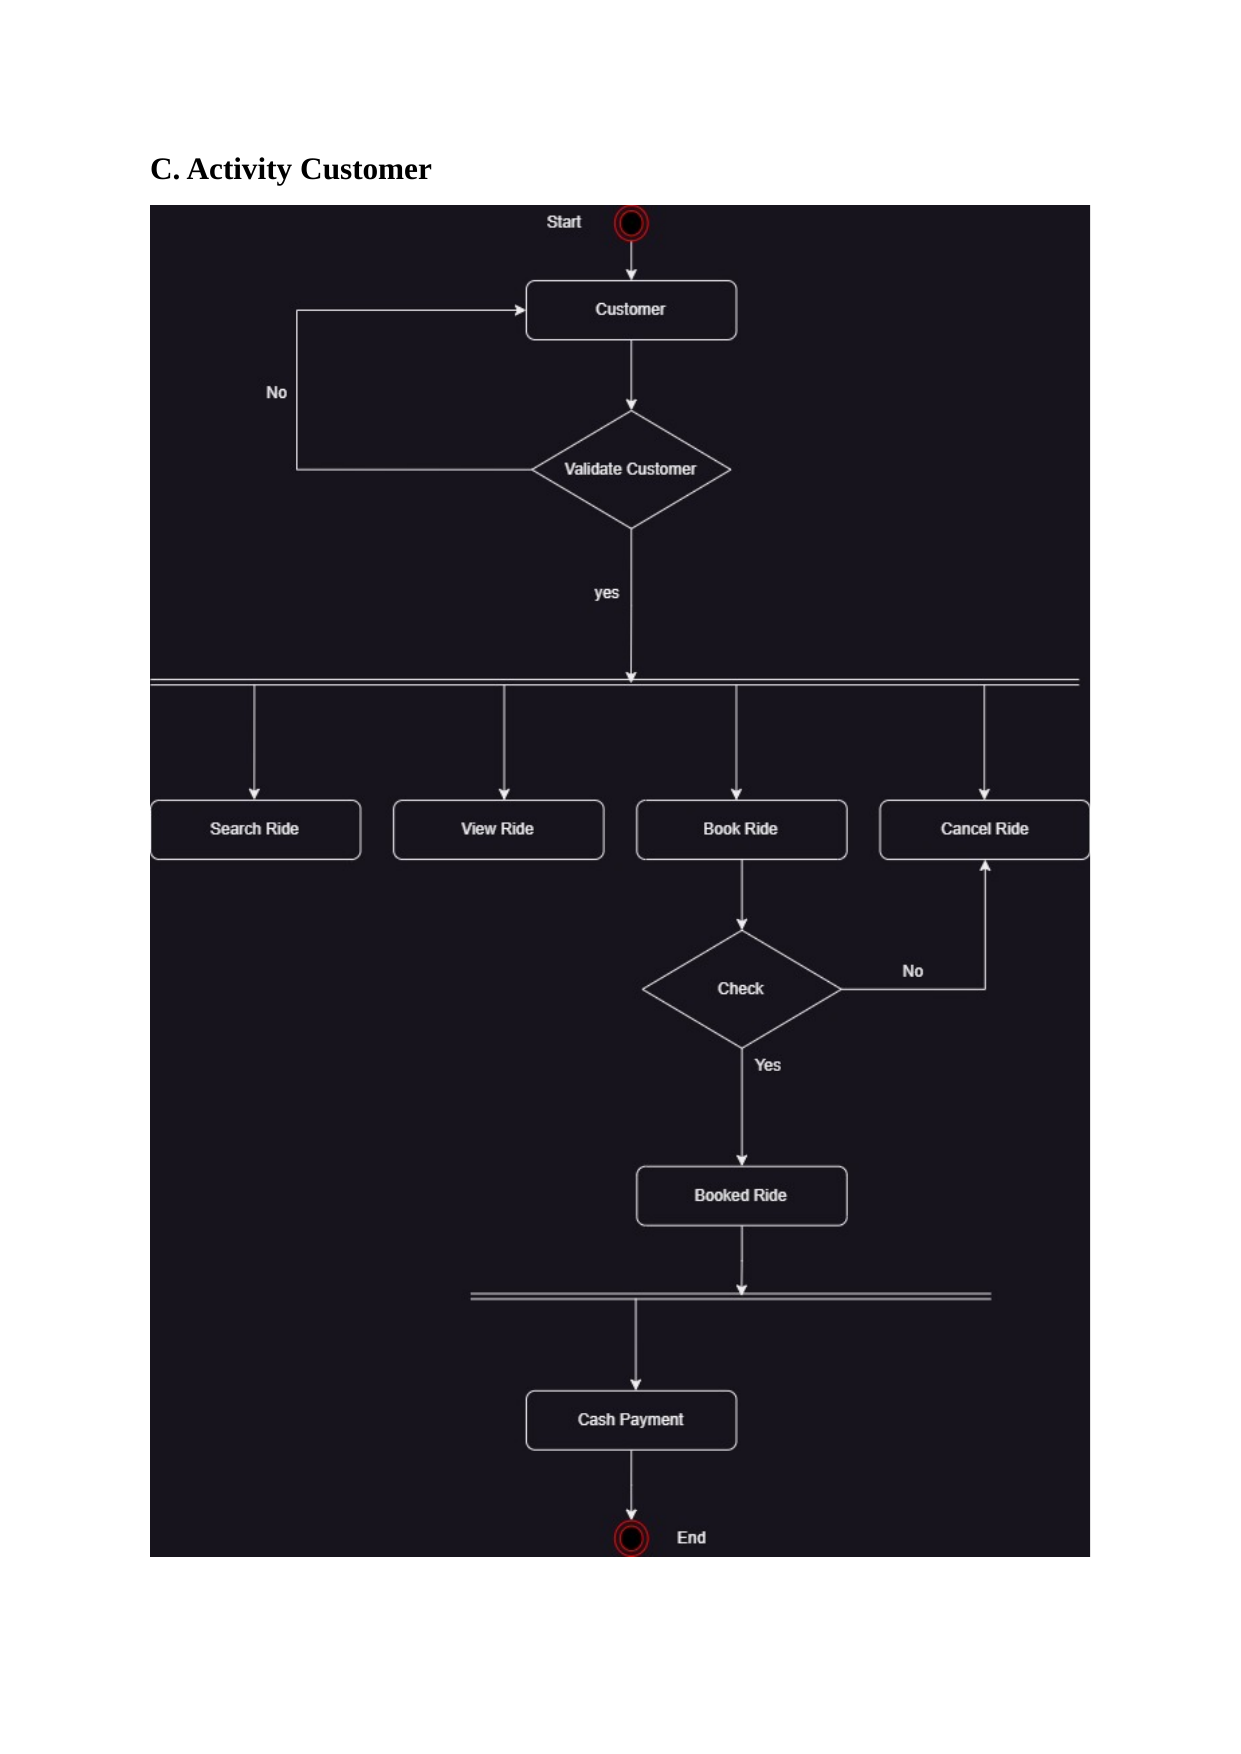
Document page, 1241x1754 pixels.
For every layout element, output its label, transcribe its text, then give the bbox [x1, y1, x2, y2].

text C. Activity Customer [150, 150, 1090, 186]
picture [150, 205, 1091, 1557]
